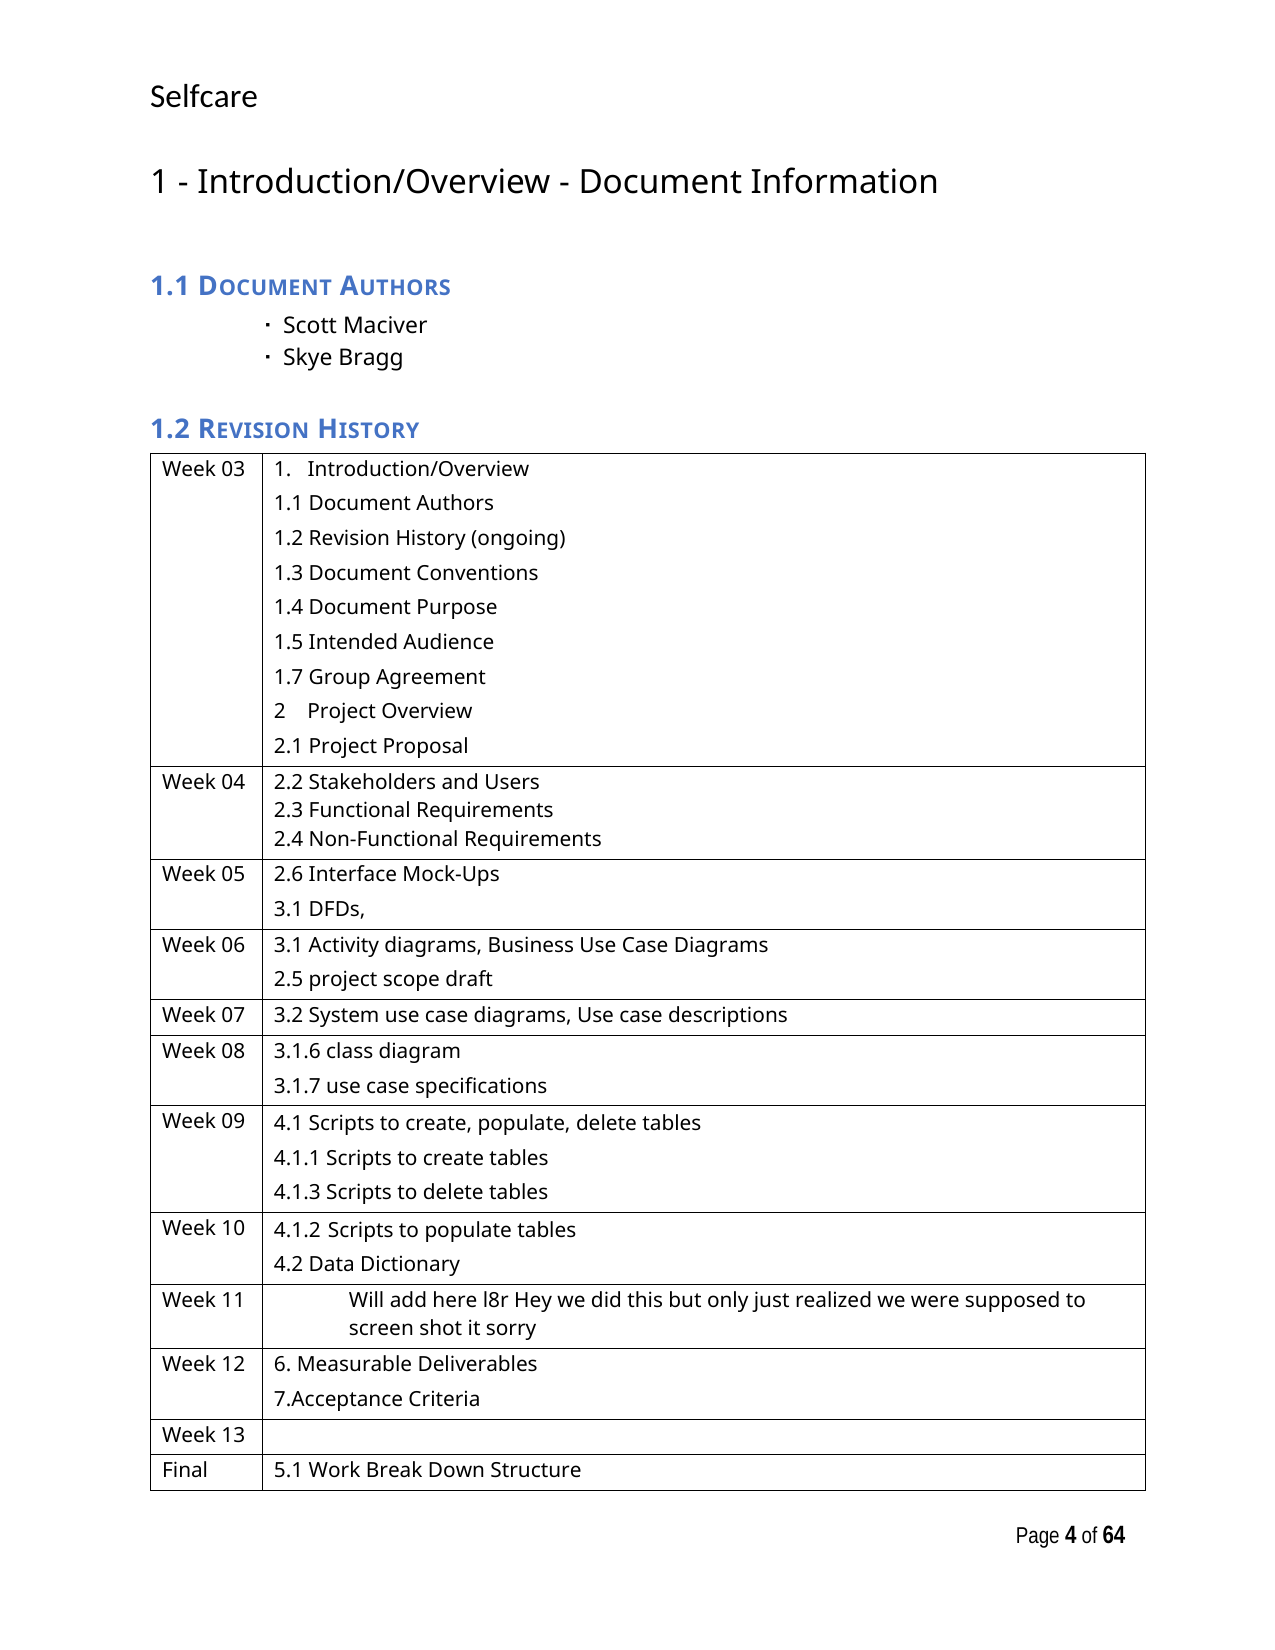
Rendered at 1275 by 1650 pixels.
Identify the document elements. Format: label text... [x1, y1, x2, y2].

subtitle 1.1 Document Authors [150, 266, 1125, 303]
table_cell Week 08 [151, 1036, 262, 1105]
table_header 1. Introduction/Overview 1.1 Document Authors 1.2 Revision History (ongoing) 1.3 Document Conventions 1.4 Document Purpose 1.5 Intended Audience 1.7 Group Agreement 2 Project Overview 2.1 Project Proposal [263, 454, 1145, 766]
list Scott Maciver [262, 309, 1125, 341]
table_cell Week 11 [151, 1285, 262, 1348]
list Skye Bragg [262, 341, 1125, 372]
table_cell 4.1 Scripts to create, populate, delete tables 4.1.1 Scripts to create tables 4.1.3 Scripts to delete tables [263, 1106, 1145, 1212]
table_cell 3.2 System use case diagrams, Use case descriptions [263, 1000, 1145, 1035]
table_cell [263, 1420, 1145, 1454]
table_cell Final [151, 1455, 262, 1490]
table_cell Week 09 [151, 1106, 262, 1212]
table_cell Week 05 [151, 860, 262, 929]
table_cell Scripts to populate tables 4.2 Data Dictionary [263, 1213, 1145, 1284]
subtitle 1.2 Revision History [150, 409, 1125, 446]
table_cell Week 10 [151, 1213, 262, 1284]
table_cell 2.2 Stakeholders and Users 2.3 Functional Requirements 2.4 Non-Functional Requirements [263, 767, 1145, 858]
table_cell Week 04 [151, 767, 262, 858]
table_cell Week 06 [151, 930, 262, 999]
table_cell Week 12 [151, 1349, 262, 1419]
table_cell 3.1.6 class diagram 3.1.7 use case specifications [263, 1036, 1145, 1105]
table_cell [263, 1455, 1145, 1490]
table_cell 3.1 Activity diagrams, Business Use Case Diagrams 2.5 project scope draft [263, 930, 1145, 999]
subtitle 1 - Introduction/Overview - Document Information [150, 158, 1125, 203]
table_cell Week 07 [151, 1000, 262, 1035]
table_cell Will add here l8r Hey we did this but only just realized we were supposed to screen shot it sorry [263, 1285, 1145, 1348]
table_header Week 03 [151, 454, 262, 766]
table_cell 6. Measurable Deliverables 7.Acceptance Criteria [263, 1349, 1145, 1419]
table_cell 2.6 Interface Mock-Ups 3.1 DFDs, [263, 860, 1145, 929]
table_cell Week 13 [151, 1420, 262, 1454]
